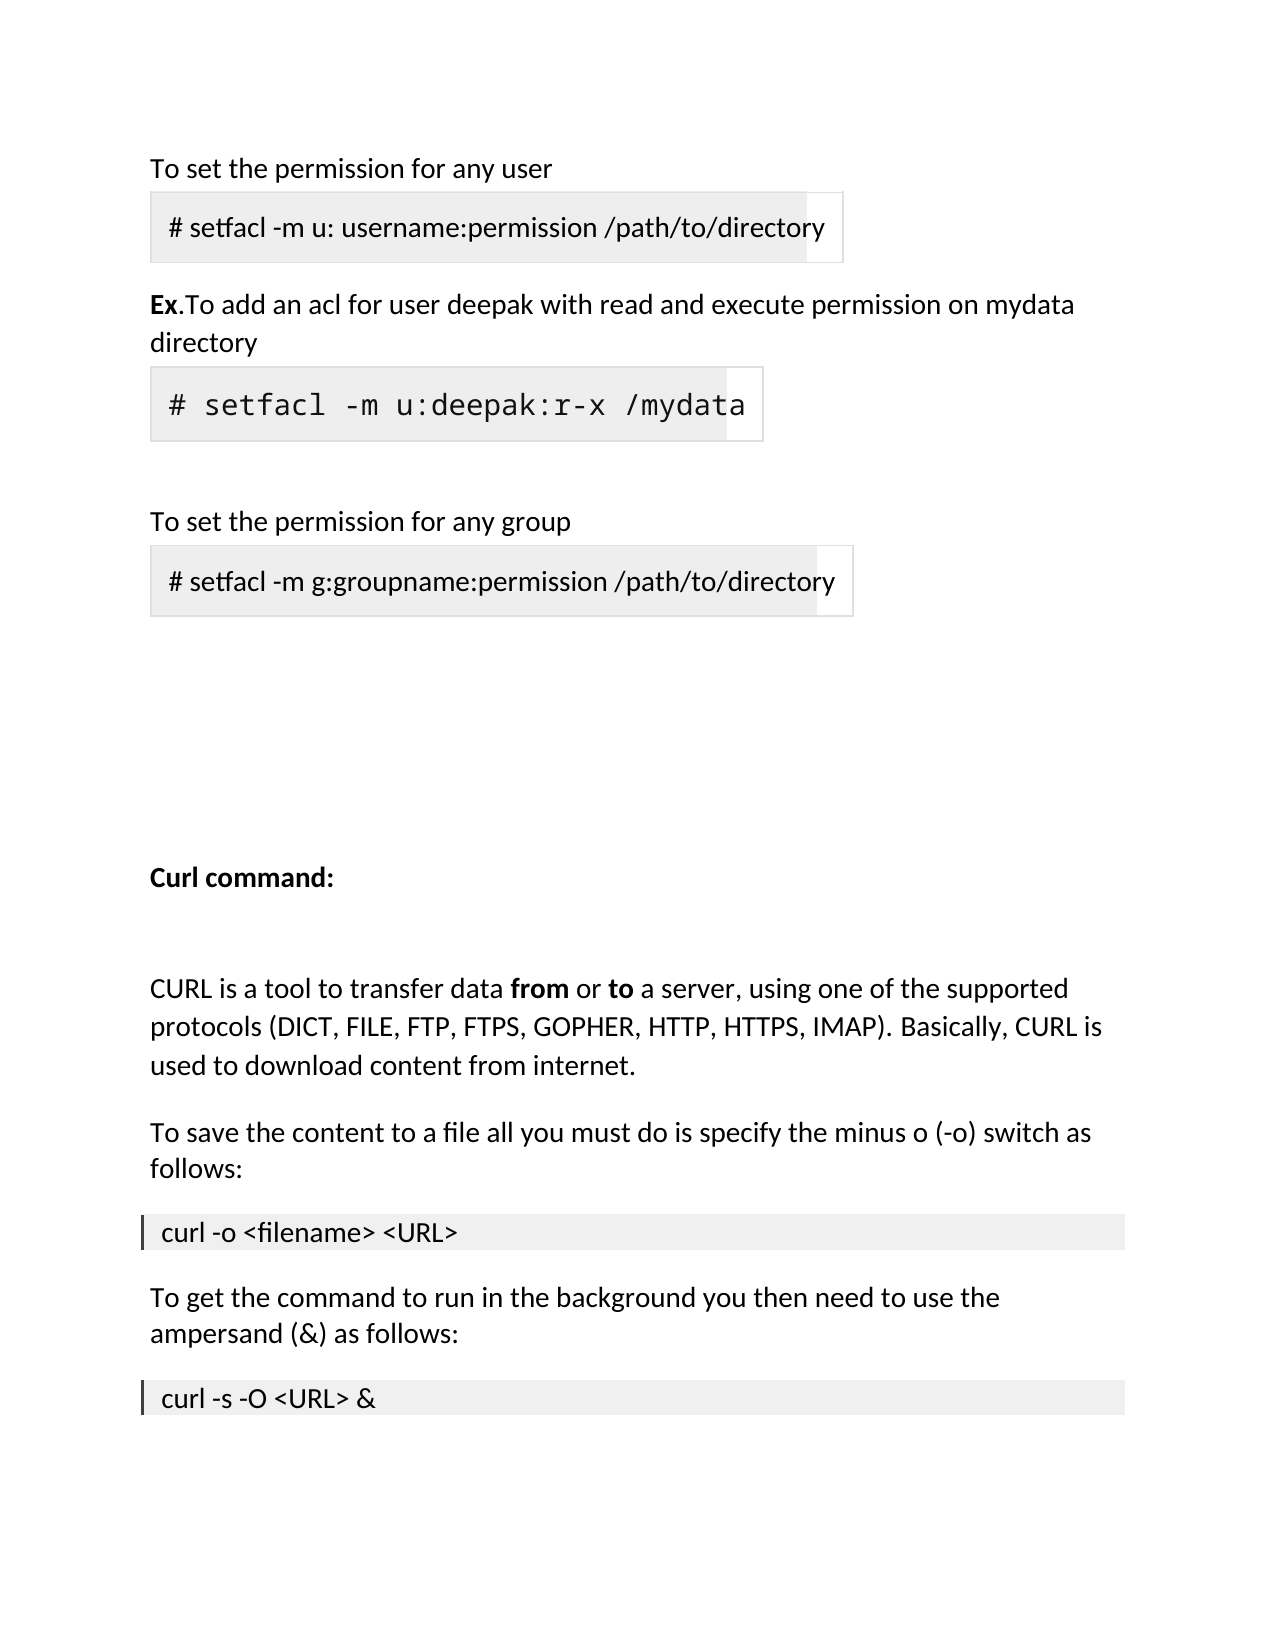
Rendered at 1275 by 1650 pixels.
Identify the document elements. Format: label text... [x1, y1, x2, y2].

text To set the permission for any group # setfacl -m g:groupname:permission /path/to/directory [150, 465, 1125, 617]
text To get the command to run in the background you then need to use the ampersand (&) as follows: [150, 1279, 1125, 1351]
text Curl command: [150, 859, 1125, 895]
text CURL is a tool to transfer data from or to a server, using one of the supported protocols (DICT, FILE, FTP, FTPS, GOPHER, HTTP, HTTPS, IMAP). Basically, CURL is used to download content from internet. [150, 970, 1125, 1082]
text To set the permission for any user # setfacl -m u: username:permission /path/to/directory [150, 150, 1125, 263]
text curl -s -O <URL> & [144, 1380, 1125, 1415]
text Ex.To add an acl for user deepak with read and execute permission on mydata directory # setfacl -m u:deepak:r-x /mydata [150, 286, 1125, 442]
text curl -o <filename> <URL> [141, 1214, 1125, 1250]
text To save the content to a file all you must do is specify the minus o (-o) switch as follows: [150, 1114, 1125, 1185]
